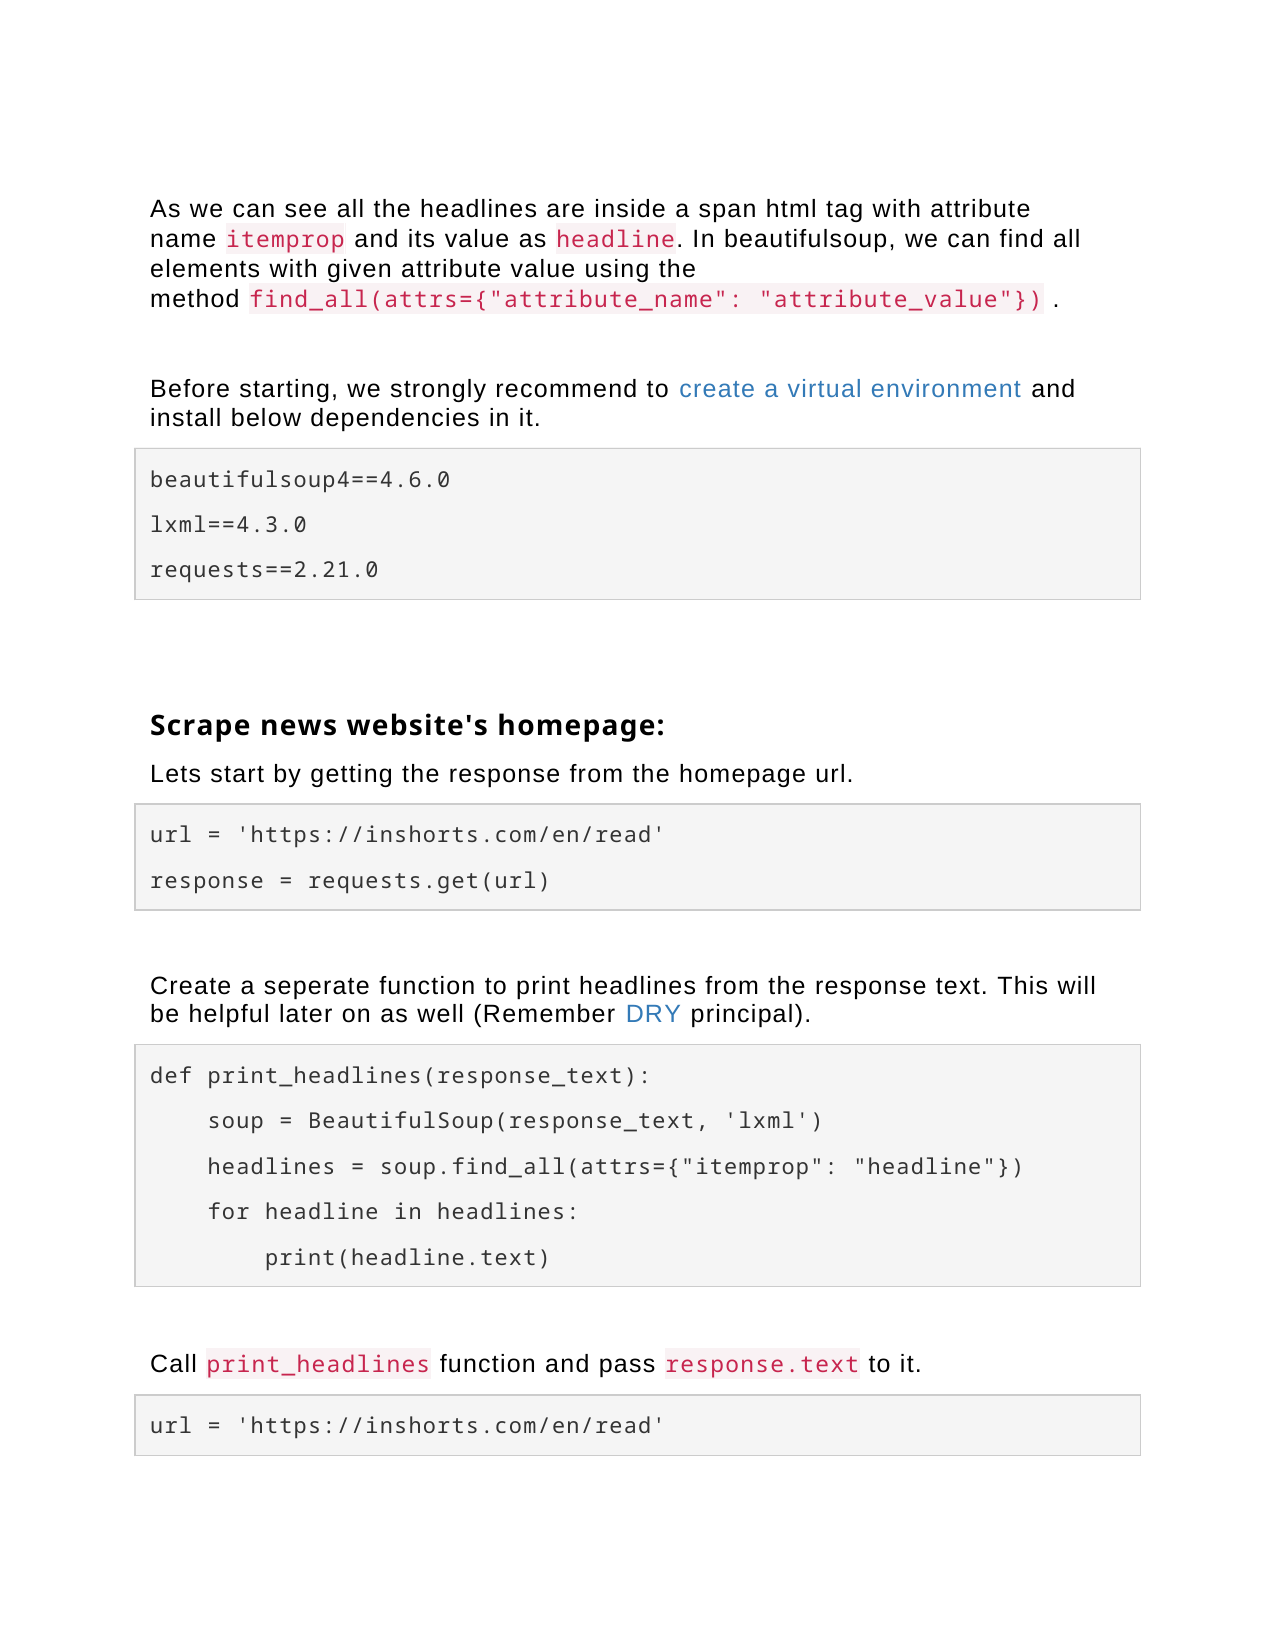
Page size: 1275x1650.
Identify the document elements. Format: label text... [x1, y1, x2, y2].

text beautifulsoup4==4.6.0 [136, 449, 1140, 493]
text requests==2.21.0 [136, 538, 1140, 599]
text lxml==4.3.0 [136, 493, 1140, 538]
text url = 'https://inshorts.com/en/read' [136, 805, 1140, 848]
text response = requests.get(url) [136, 848, 1140, 909]
text Lets start by getting the response from the homepage url. [150, 759, 1125, 787]
subtitle Scrape news website's homepage: [150, 705, 1125, 743]
text for headline in headlines: [136, 1180, 1140, 1225]
text As we can see all the headlines are inside a span html tag with attribute name itemprop and its value as headline. In beautifulsoup, we can find all elements with given attribute value using the method find_all(attrs={"attribute_name": "attribute_value"}) . [150, 194, 1125, 314]
text Call print_headlines function and pass response.text to it. [150, 1347, 1125, 1379]
text headlines = soup.find_all(attrs={"itemprop": "headline"}) [136, 1134, 1140, 1180]
text print(headline.text) [136, 1225, 1140, 1286]
text Before starting, we strongly recommend to create a virtual environment and install below dependencies in it. [150, 374, 1125, 432]
text url = 'https://inshorts.com/en/read' [136, 1396, 1140, 1455]
text soup = BeautifulSoup(response_text, 'lxml') [136, 1089, 1140, 1134]
text Create a seperate function to print headlines from the response text. This will be helpful later on as well (Remember DRY principal). [150, 971, 1125, 1028]
text def print_headlines(response_text): [136, 1045, 1140, 1089]
